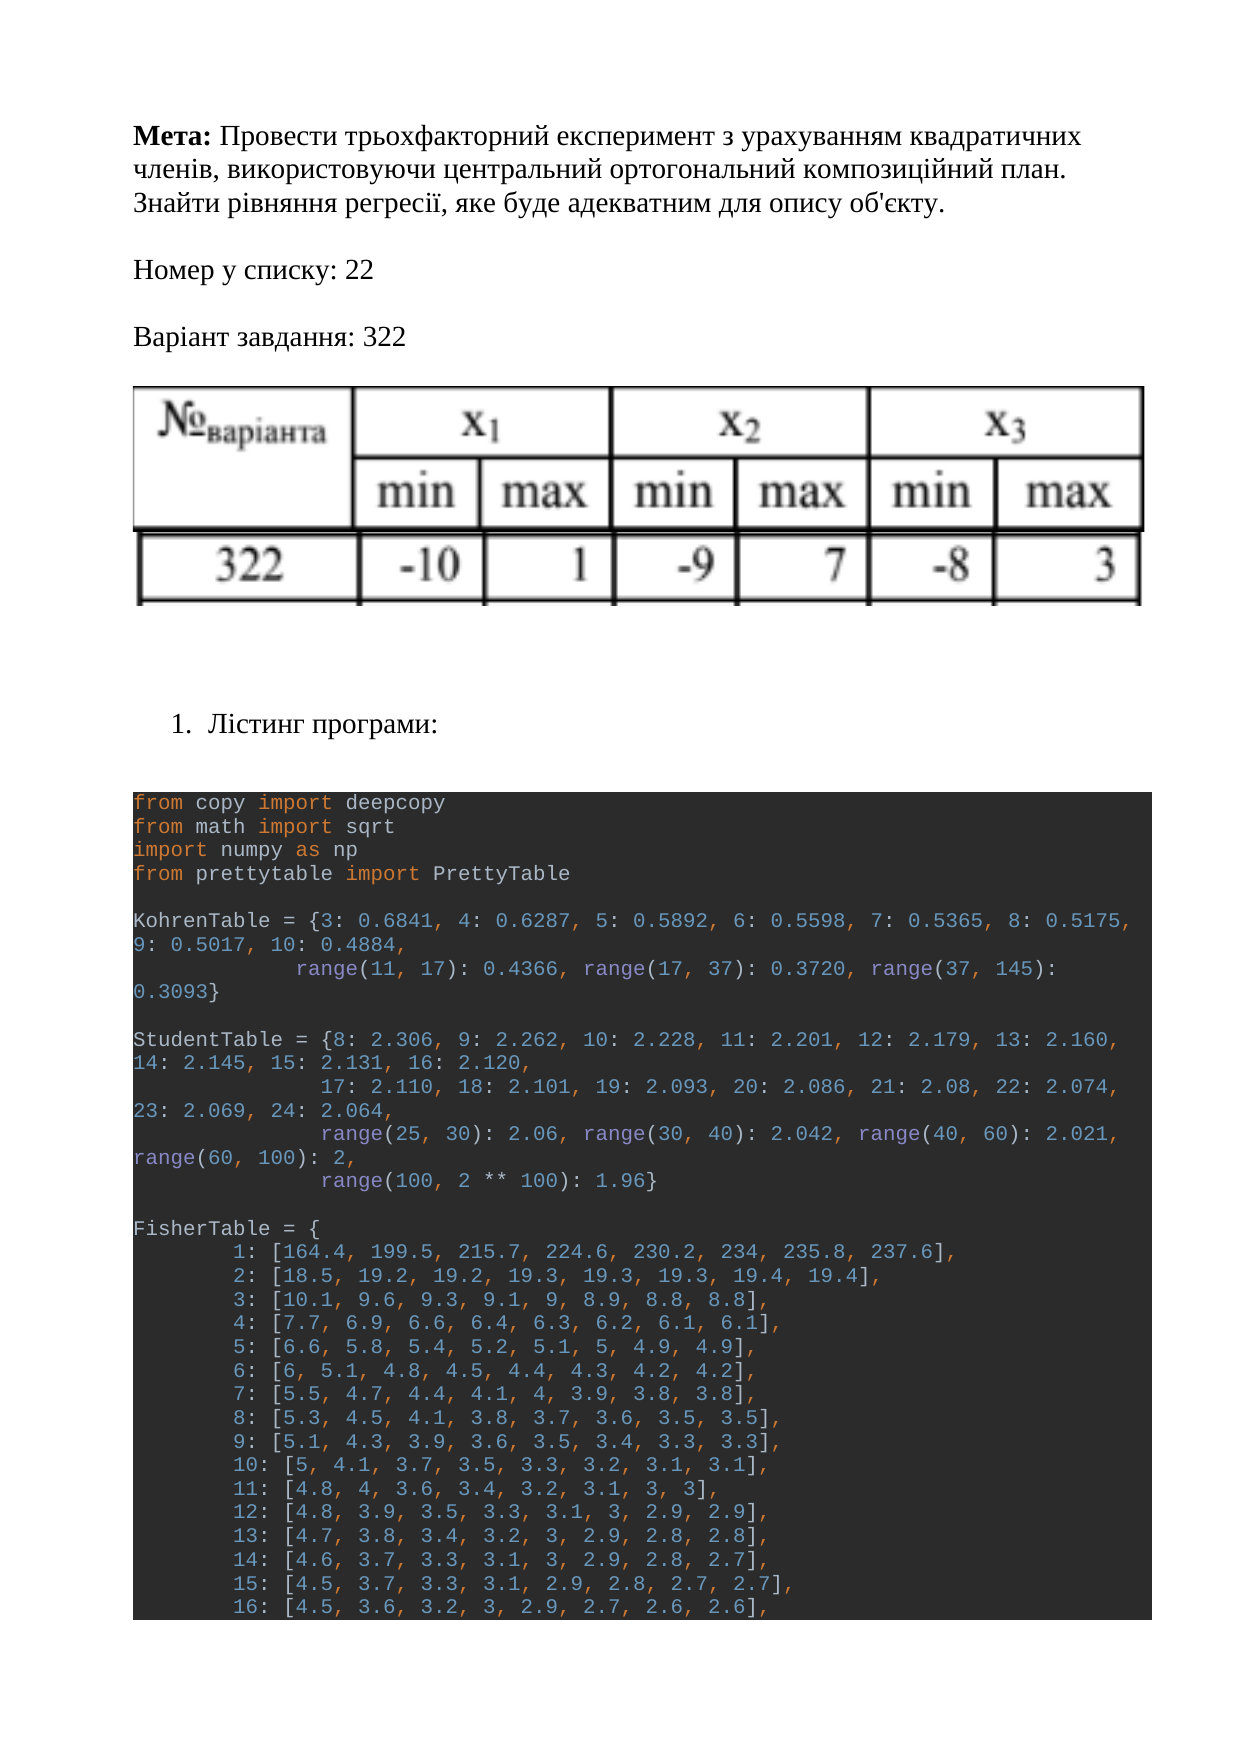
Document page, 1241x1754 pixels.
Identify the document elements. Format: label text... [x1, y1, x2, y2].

text Мета: Провести трьохфакторний експеримент з урахуванням квадратичних членів, використовуючи центральний ортогональний композиційний план. Знайти рівняння регресії, яке буде адекватним для опису об'єкту. [133, 118, 1152, 219]
text Номер у списку: 22 [133, 252, 1152, 286]
list Лістинг програми: [170, 706, 1152, 739]
text Варіант завдання: 322 [133, 319, 1152, 353]
picture [132, 386, 1145, 606]
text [133, 792, 1152, 1620]
